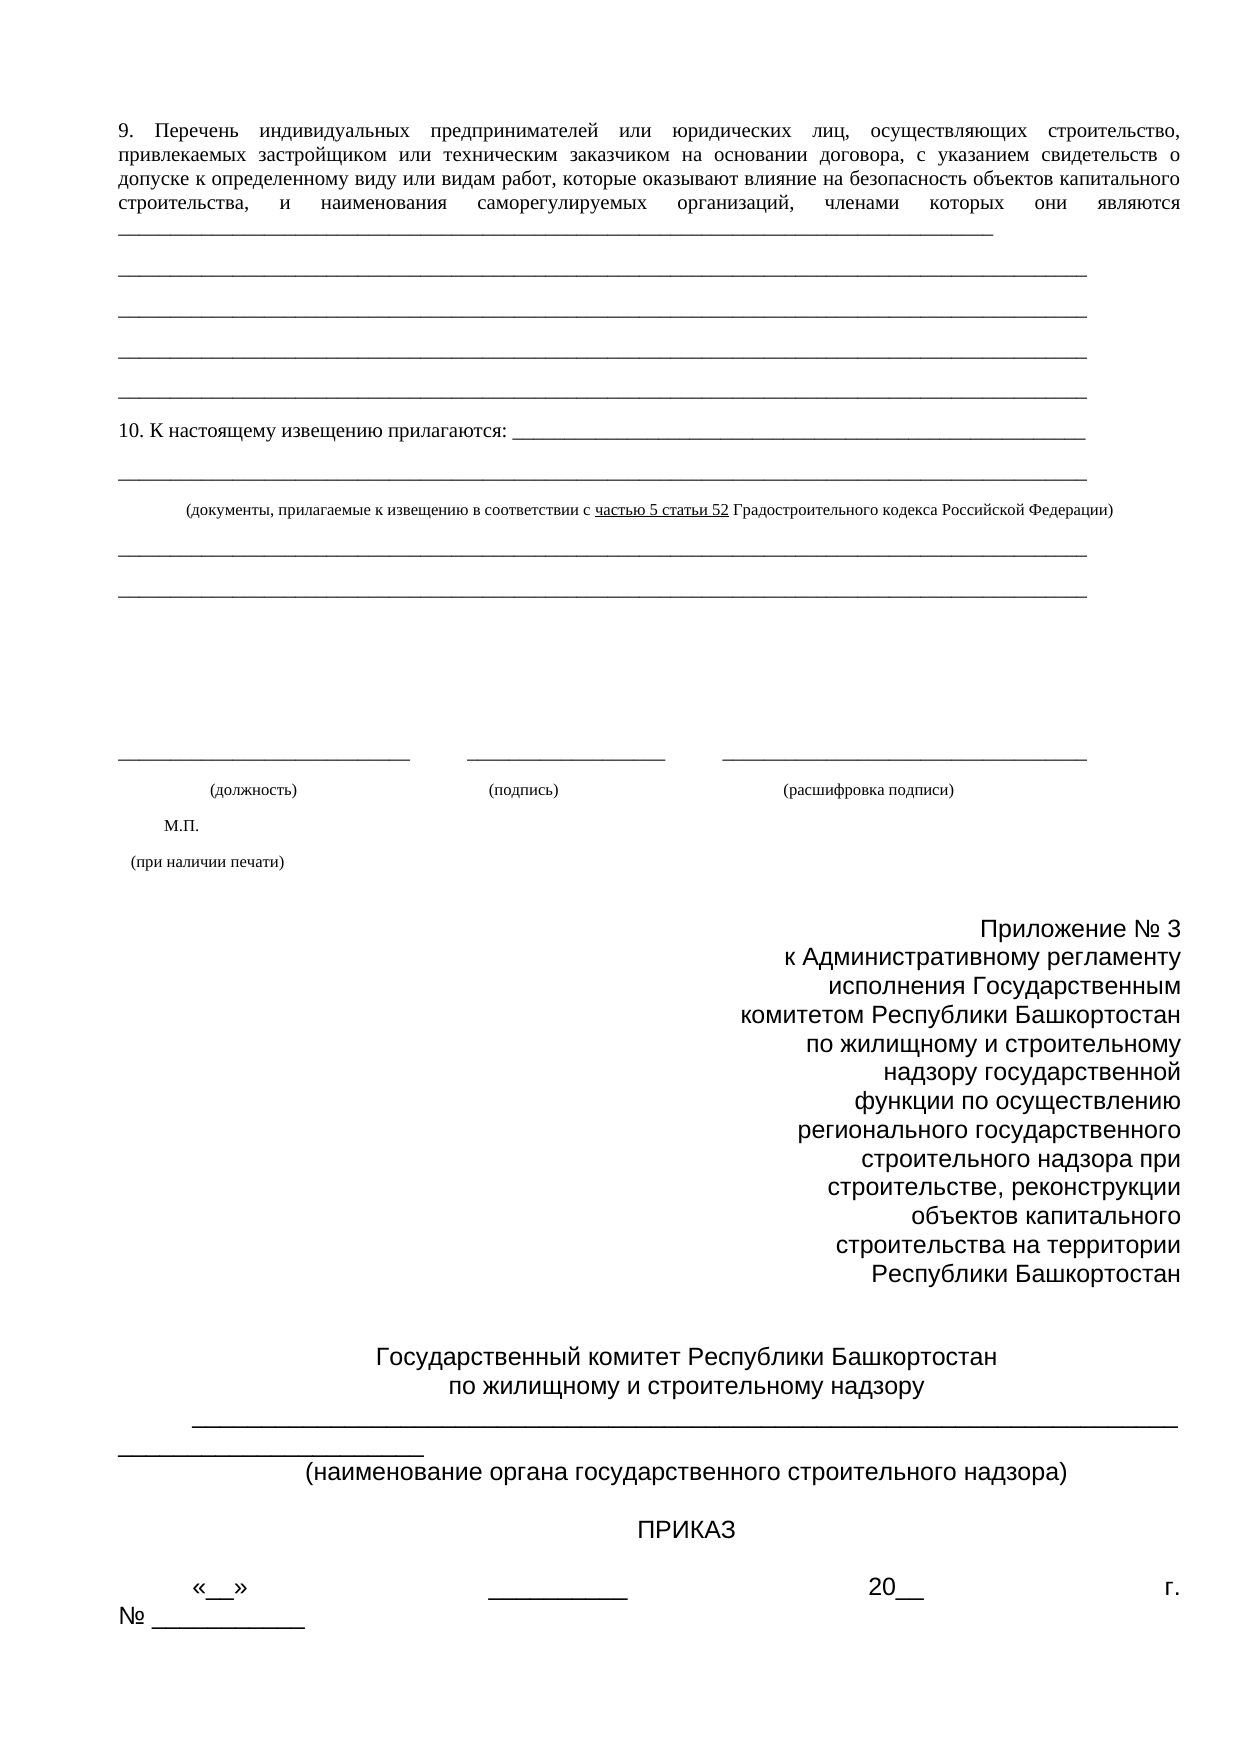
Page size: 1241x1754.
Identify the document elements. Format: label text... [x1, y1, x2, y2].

text _____________________________________________________________________________________________ [118, 459, 1181, 483]
text _____________________________________________________________________________________________ [118, 576, 1181, 600]
text (документы, прилагаемые к извещению в соответствии с частью 5 статьи 52 Градостроительного кодекса Российской Федерации) [118, 499, 1181, 519]
text М.П. [118, 816, 1181, 835]
text _____________________________________________________________________________________________ [118, 535, 1181, 559]
text _____________________________________________________________________________________________ [118, 296, 1181, 320]
text строительного надзора при [118, 1143, 1181, 1172]
text надзору государственной [118, 1057, 1181, 1086]
text (наименование органа государственного строительного надзора) [118, 1457, 1181, 1486]
text исполнения Государственным [118, 971, 1181, 1000]
text 9. Перечень индивидуальных предпринимателей или юридических лиц, осуществляющих строительство, привлекаемых застройщиком или техническим заказчиком на основании договора, с указанием свидетельств о допуске к определенному виду или видам работ, которые оказывают влияние на безопасность объектов капитального строительства, и наименования саморегулируемых организаций, членами которых они являются ____________________________________________________________________________________ [118, 118, 1181, 238]
text функции по осуществлению [118, 1086, 1181, 1115]
text (при наличии печати) [118, 851, 1181, 871]
text (должность) (подпись) (расшифровка подписи) [118, 780, 1181, 799]
text строительстве, реконструкции [118, 1172, 1181, 1201]
text ПРИКАЗ [118, 1515, 1181, 1544]
text к Административному регламенту [118, 942, 1181, 971]
text «__» __________ 20__ г. № ___________ [118, 1572, 1181, 1630]
text Государственный комитет Республики Башкортостан [118, 1342, 1181, 1371]
text по жилищному и строительному надзору [118, 1371, 1181, 1400]
text Республики Башкортостан [118, 1258, 1181, 1287]
text Приложение № 3 [118, 913, 1181, 942]
text строительства на территории [118, 1230, 1181, 1258]
text ____________________________ ___________________ ___________________________________ [118, 739, 1181, 763]
text _____________________________________________________________________________________________ [118, 377, 1181, 401]
text регионального государственного [118, 1115, 1181, 1143]
text _____________________________________________________________________________________________ [118, 337, 1181, 361]
text _____________________________________________________________________________________________ [118, 255, 1181, 279]
text 10. К настоящему извещению прилагаются: _______________________________________________________ [118, 418, 1181, 442]
text _____________________________________________________________________________________________ [118, 1400, 1181, 1457]
text комитетом Республики Башкортостан [118, 1000, 1181, 1028]
text объектов капитального [118, 1201, 1181, 1230]
text по жилищному и строительному [118, 1028, 1181, 1057]
